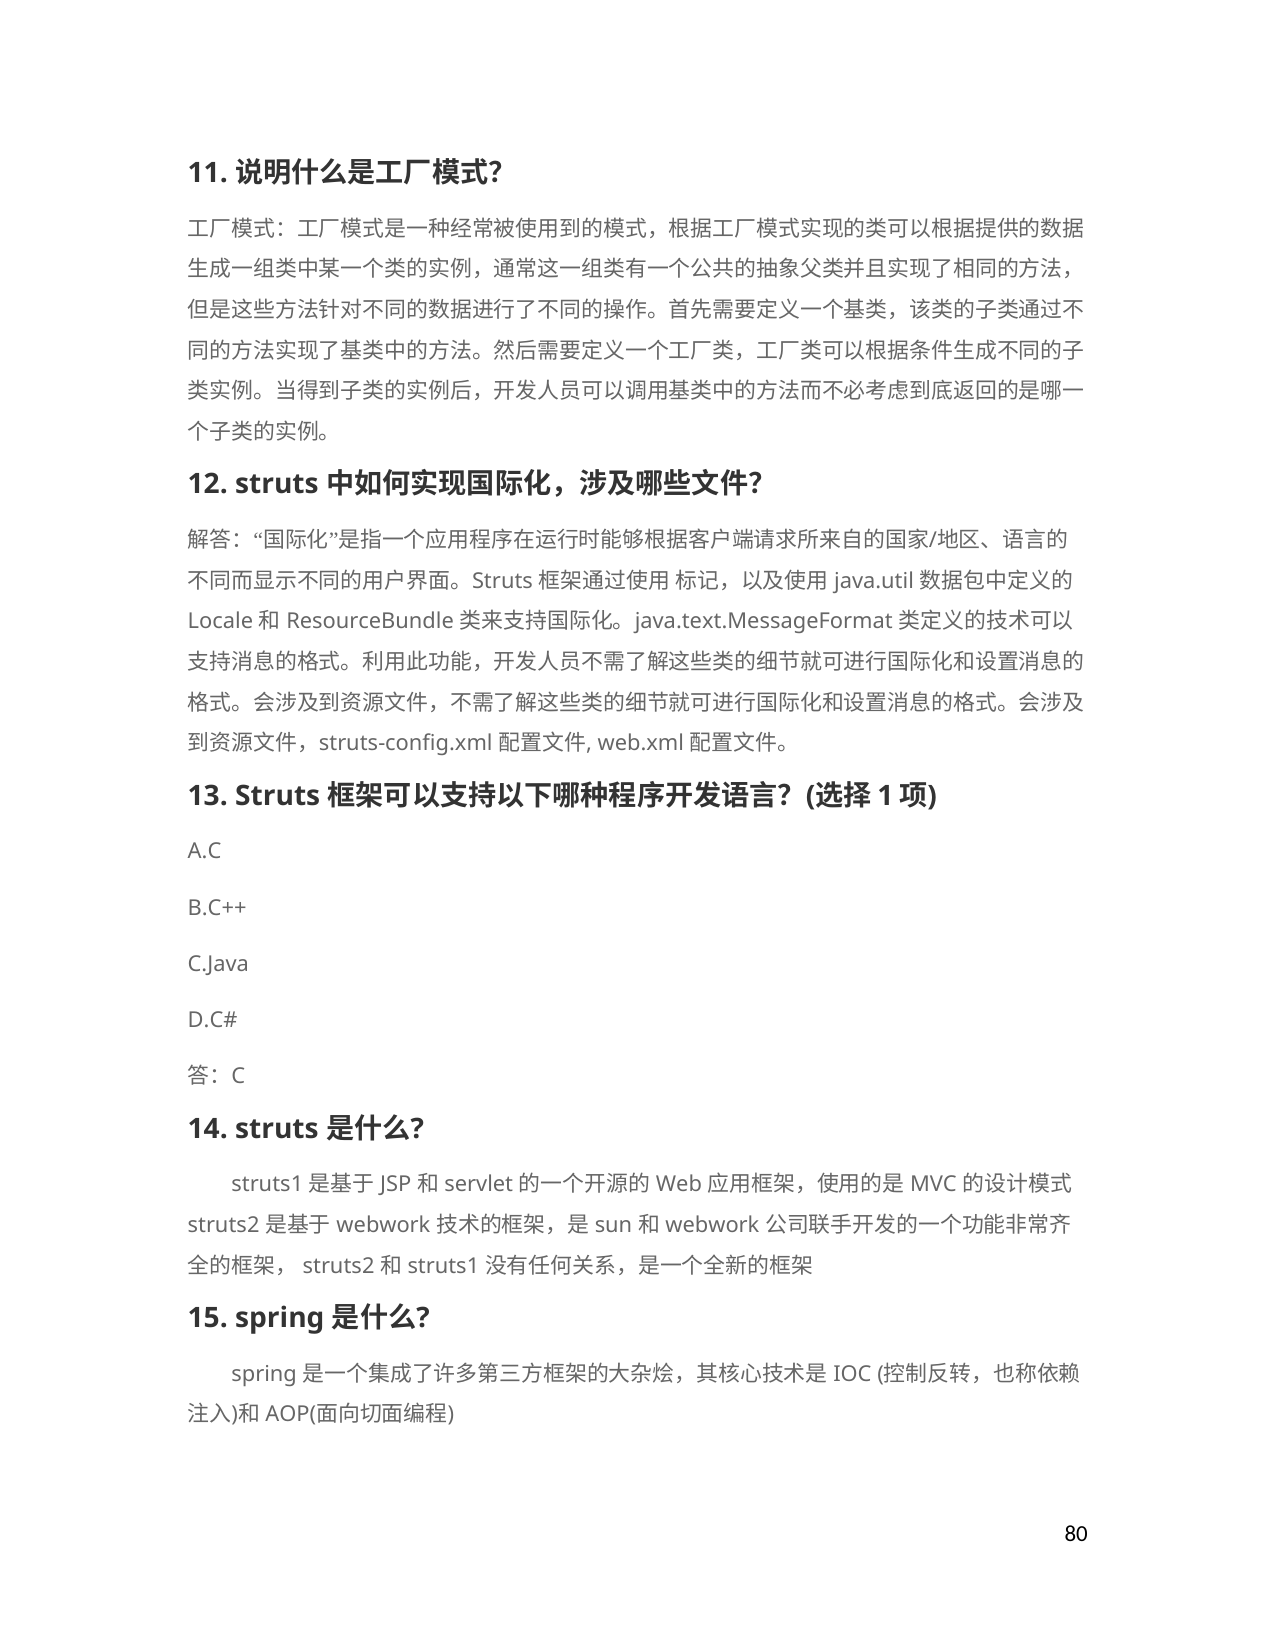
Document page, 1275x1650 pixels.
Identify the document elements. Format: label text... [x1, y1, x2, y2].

text spring 是一个集成了许多第三方框架的大杂烩，其核心技术是 IOC (控制反转，也称依赖注入)和 AOP(面向切面编程) [187, 1347, 1087, 1428]
subtitle 14. struts 是什么? [187, 1106, 1087, 1146]
text B.C++ [187, 881, 1087, 921]
text A.C [187, 824, 1087, 865]
subtitle 11. 说明什么是工厂模式？ [187, 150, 1087, 191]
text D.C# [187, 993, 1087, 1034]
subtitle 13. Struts 框架可以支持以下哪种程序开发语言？(选择1项) [187, 772, 1087, 813]
text C.Java [187, 937, 1087, 977]
text 答：C [187, 1049, 1087, 1090]
text 解答：“国际化”是指一个应用程序在运行时能够根据客户端请求所来自的国家/地区、语言的不同而显示不同的用户界面。Struts 框架通过使用 标记，以及使用 java.util 数据包中定义的 Locale 和 ResourceBundle 类来支持国际化。java.text.MessageFormat 类定义的技术可以支持消息的格式。利用此功能，开发人员不需了解这些类的细节就可进行国际化和设置消息的格式。会涉及到资源文件，不需了解这些类的细节就可进行国际化和设置消息的格式。会涉及到资源文件，struts-config.xml 配置文件, web.xml 配置文件。 [187, 513, 1087, 757]
text struts1 是基于 JSP 和 servlet 的一个开源的 Web 应用框架，使用的是 MVC 的设计模式 struts2 是基于 webwork 技术的框架，是 sun 和 webwork 公司联手开发的一个功能非常齐全的框架， struts2 和 struts1 没有任何关系，是一个全新的框架 [187, 1157, 1087, 1279]
text 工厂模式：工厂模式是一种经常被使用到的模式，根据工厂模式实现的类可以根据提供的数据生成一组类中某一个类的实例，通常这一组类有一个公共的抽象父类并且实现了相同的方法，但是这些方法针对不同的数据进行了不同的操作。首先需要定义一个基类，该类的子类通过不同的方法实现了基类中的方法。然后需要定义一个工厂类，工厂类可以根据条件生成不同的子类实例。当得到子类的实例后，开发人员可以调用基类中的方法而不必考虑到底返回的是哪一个子类的实例。 [187, 202, 1087, 446]
subtitle 12. struts 中如何实现国际化，涉及哪些文件？ [187, 461, 1087, 502]
subtitle 15. spring 是什么? [187, 1295, 1087, 1336]
